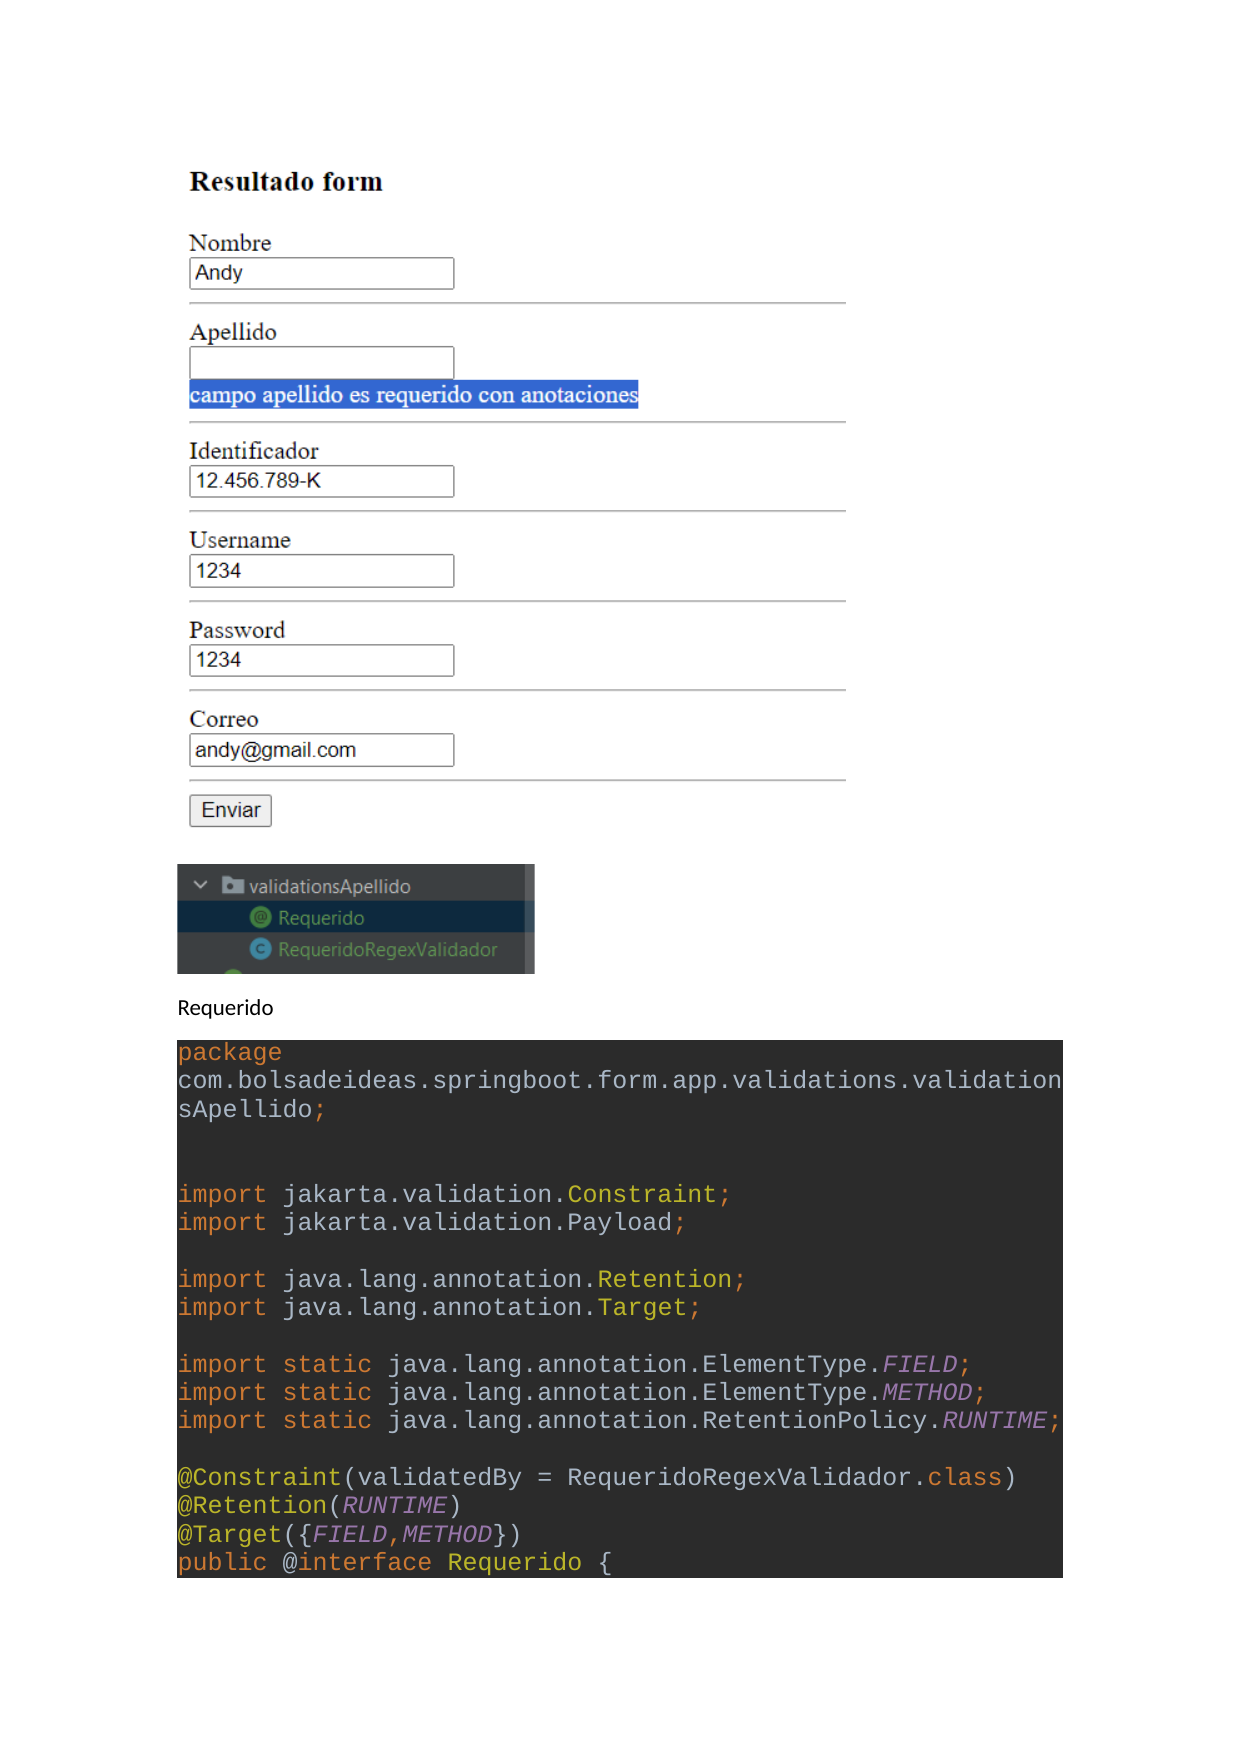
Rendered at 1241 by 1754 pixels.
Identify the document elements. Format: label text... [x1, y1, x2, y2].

picture [177, 864, 535, 974]
text Requerido [177, 993, 1063, 1021]
picture [177, 147, 846, 846]
